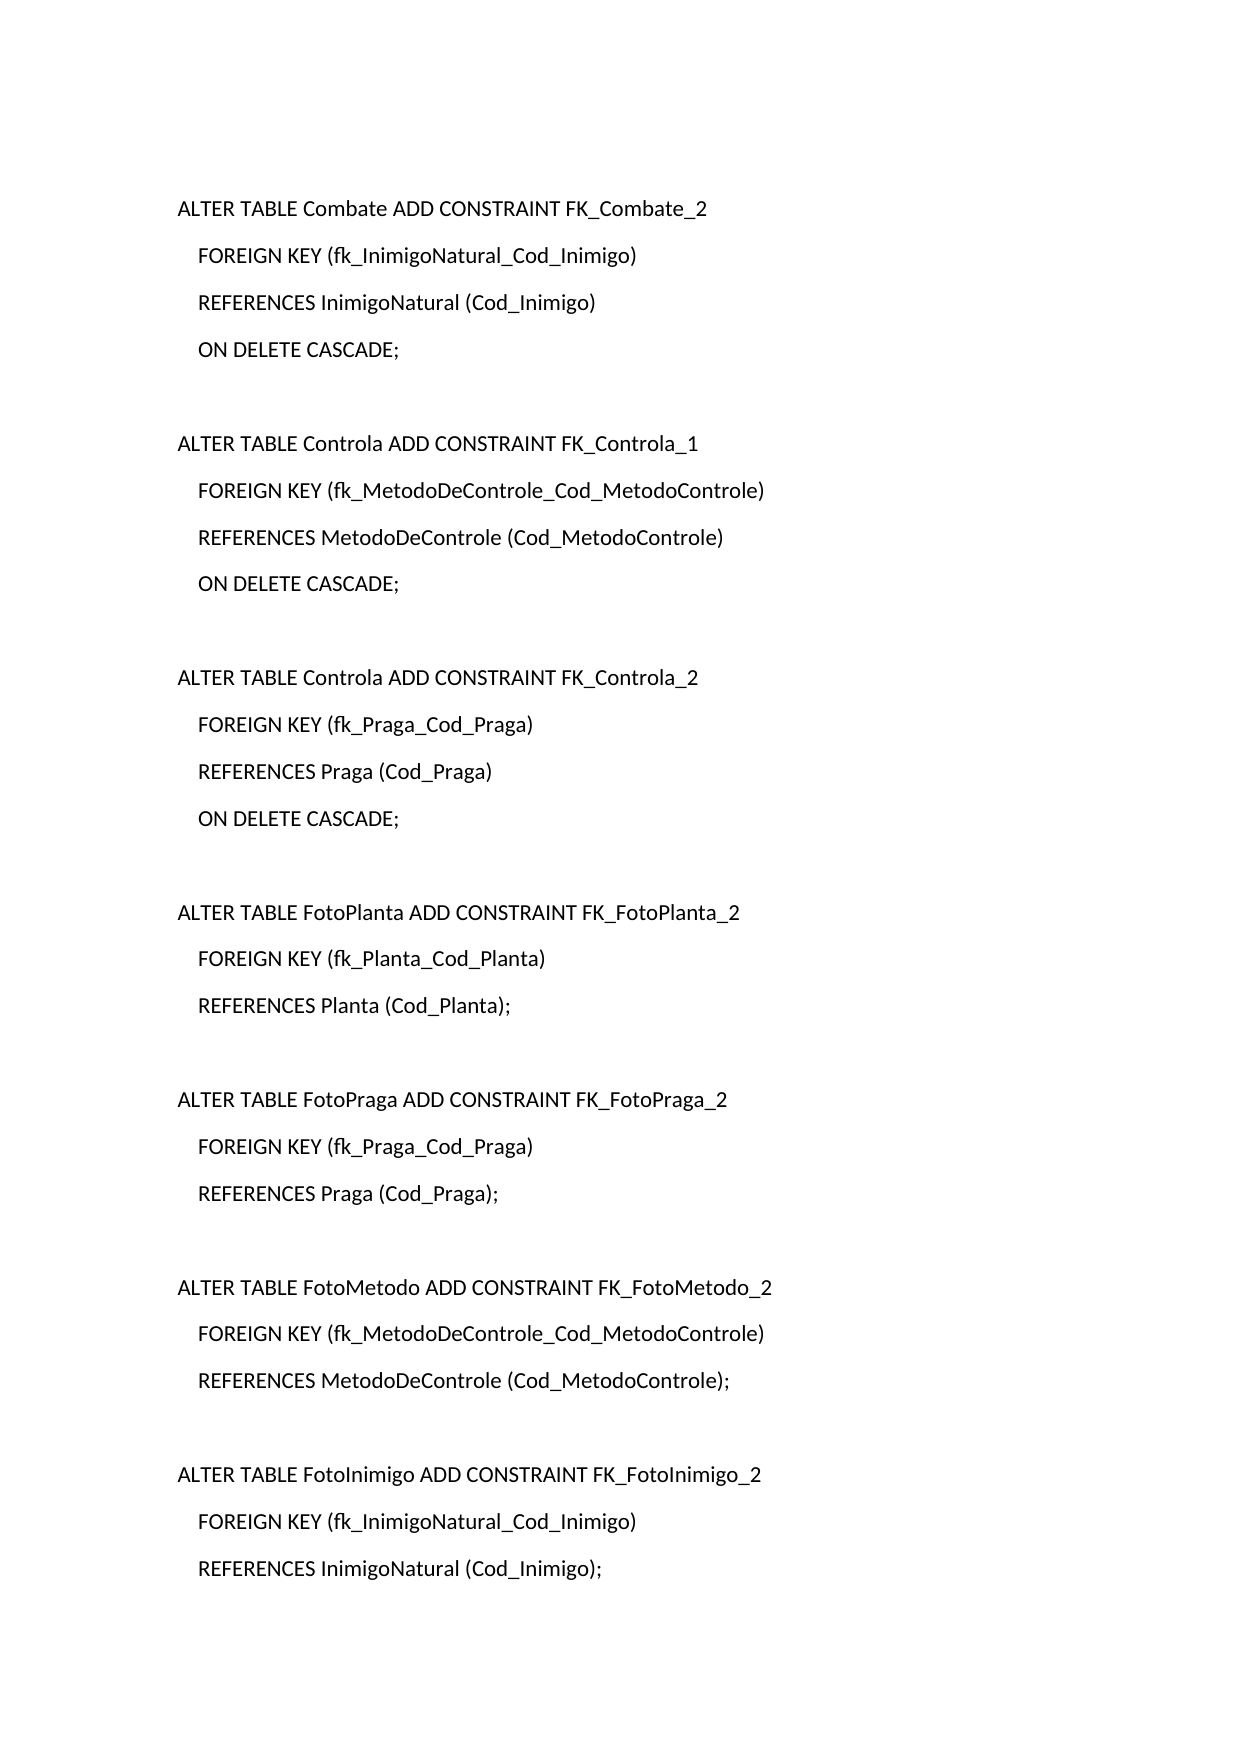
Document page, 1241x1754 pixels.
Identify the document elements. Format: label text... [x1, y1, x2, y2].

text REFERENCES MetodoDeControle (Cod_MetodoControle); [177, 1366, 1063, 1394]
text ALTER TABLE FotoInimigo ADD CONSTRAINT FK_FotoInimigo_2 [177, 1460, 1063, 1488]
text ON DELETE CASCADE; [177, 335, 1063, 363]
text FOREIGN KEY (fk_InimigoNatural_Cod_Inimigo) [177, 1507, 1063, 1535]
text REFERENCES Planta (Cod_Planta); [177, 991, 1063, 1019]
text REFERENCES Praga (Cod_Praga); [177, 1179, 1063, 1207]
text FOREIGN KEY (fk_Praga_Cod_Praga) [177, 710, 1063, 738]
text FOREIGN KEY (fk_Praga_Cod_Praga) [177, 1132, 1063, 1160]
text FOREIGN KEY (fk_MetodoDeControle_Cod_MetodoControle) [177, 476, 1063, 504]
text FOREIGN KEY (fk_MetodoDeControle_Cod_MetodoControle) [177, 1319, 1063, 1347]
text ALTER TABLE Controla ADD CONSTRAINT FK_Controla_2 [177, 663, 1063, 691]
text ALTER TABLE FotoPlanta ADD CONSTRAINT FK_FotoPlanta_2 [177, 898, 1063, 926]
text ALTER TABLE Combate ADD CONSTRAINT FK_Combate_2 [177, 194, 1063, 222]
text REFERENCES Praga (Cod_Praga) [177, 757, 1063, 785]
text ALTER TABLE FotoMetodo ADD CONSTRAINT FK_FotoMetodo_2 [177, 1273, 1063, 1301]
text ALTER TABLE Controla ADD CONSTRAINT FK_Controla_1 [177, 429, 1063, 457]
text ON DELETE CASCADE; [177, 569, 1063, 597]
text ON DELETE CASCADE; [177, 804, 1063, 832]
text ALTER TABLE FotoPraga ADD CONSTRAINT FK_FotoPraga_2 [177, 1085, 1063, 1113]
text FOREIGN KEY (fk_Planta_Cod_Planta) [177, 944, 1063, 972]
text REFERENCES InimigoNatural (Cod_Inimigo); [177, 1554, 1063, 1582]
text FOREIGN KEY (fk_InimigoNatural_Cod_Inimigo) [177, 241, 1063, 269]
text REFERENCES MetodoDeControle (Cod_MetodoControle) [177, 523, 1063, 551]
text REFERENCES InimigoNatural (Cod_Inimigo) [177, 288, 1063, 316]
